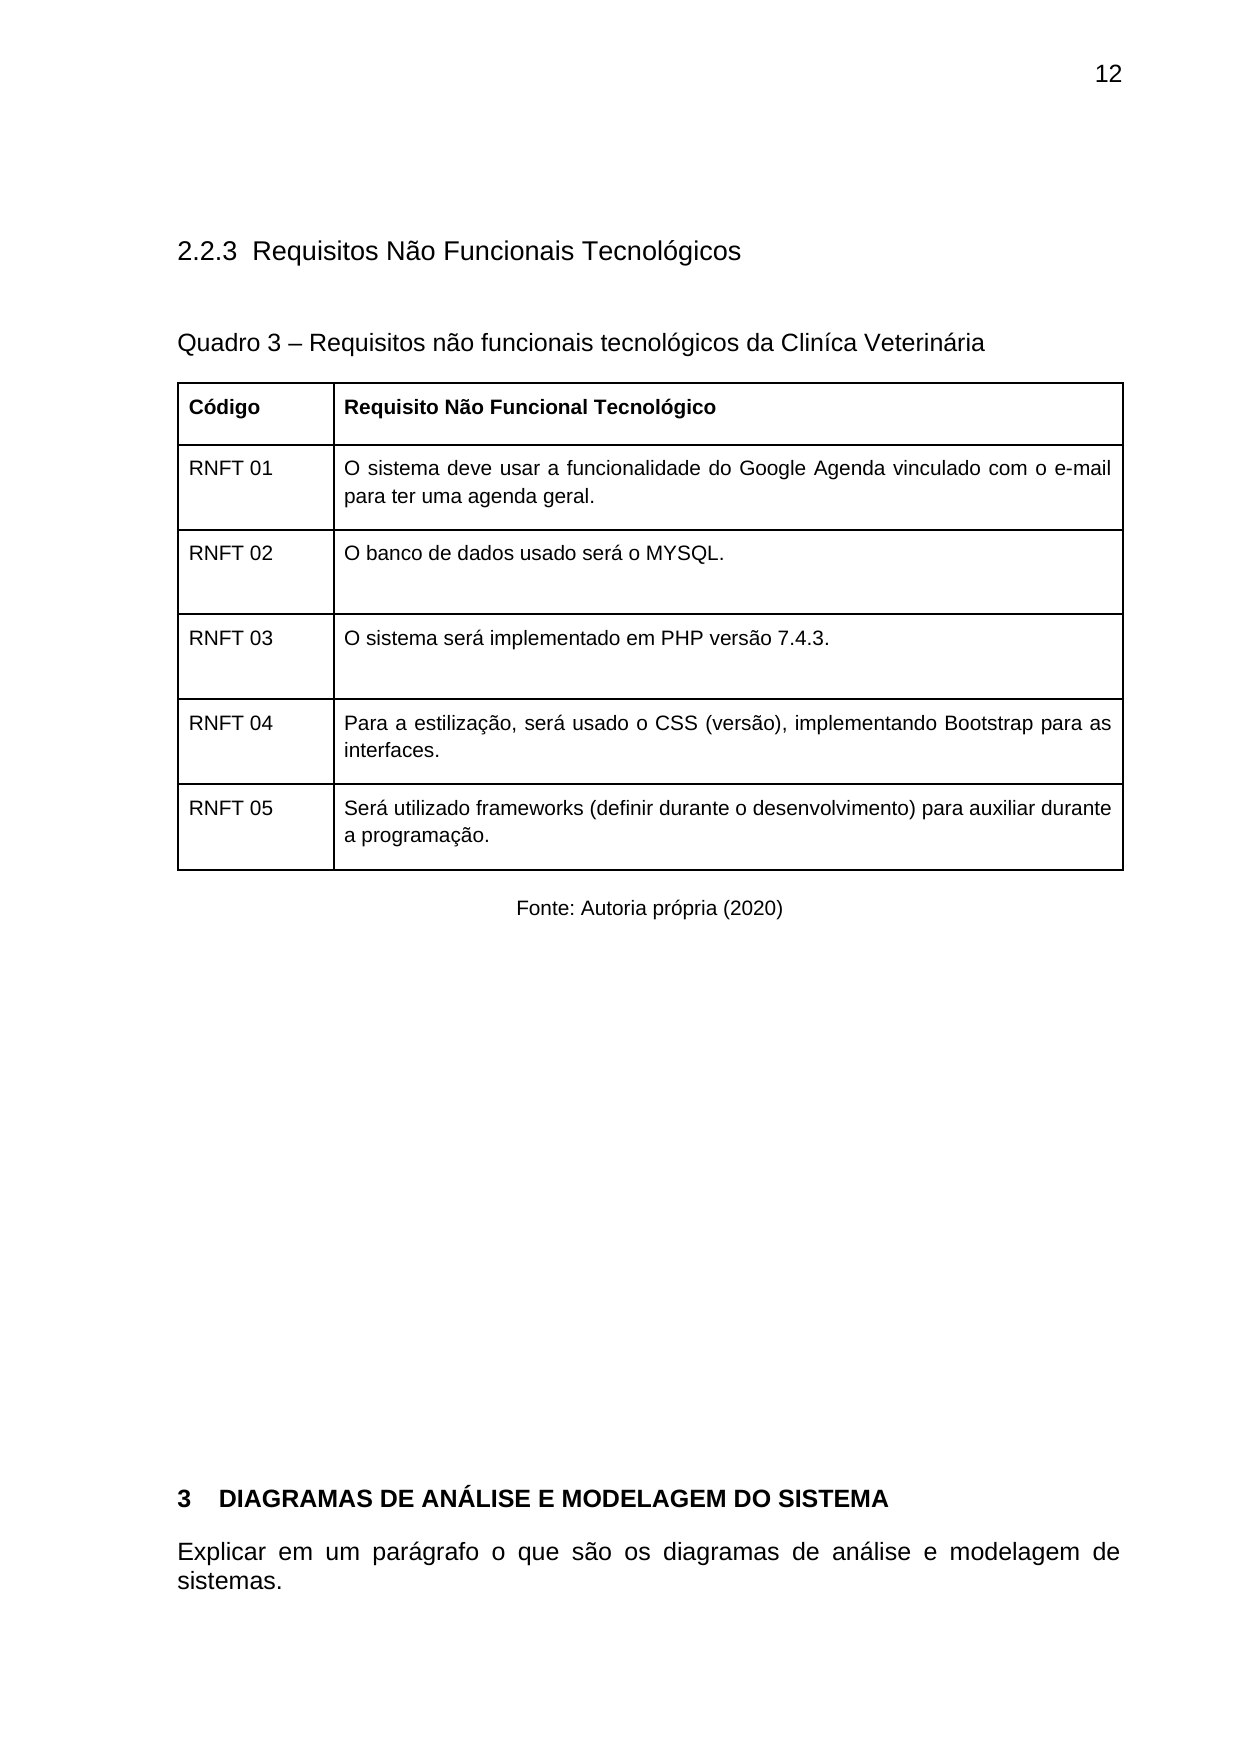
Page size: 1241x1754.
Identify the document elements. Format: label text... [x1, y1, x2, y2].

table_cell RNFT 01 [179, 446, 333, 528]
table_cell RNFT 03 [179, 615, 333, 698]
subtitle 3 DIAGRAMAS DE ANÁLISE E MODELAGEM DO SISTEMA [177, 1484, 1122, 1512]
table_header Código [179, 384, 333, 443]
table_cell RNFT 05 [179, 785, 333, 869]
text Explicar em um parágrafo o que são os diagramas de análise e modelagem de sistemas. [177, 1537, 1122, 1595]
table_cell RNFT 04 [179, 700, 333, 783]
table_cell RNFT 02 [179, 531, 333, 613]
table_cell O sistema deve usar a funcionalidade do Google Agenda vinculado com o e-mail para ter uma agenda geral. [335, 446, 1122, 528]
table_cell Para a estilização, será usado o CSS (versão), implementando Bootstrap para as interfaces. [335, 700, 1122, 783]
table_cell O sistema será implementado em PHP versão 7.4.3. [335, 615, 1122, 698]
text Fonte: Autoria própria (2020) [177, 896, 1122, 920]
table_header Requisito Não Funcional Tecnológico [335, 384, 1122, 443]
text Quadro 3 – Requisitos não funcionais tecnológicos da Cliníca Veterinária [177, 328, 1122, 357]
subtitle 2.2.3 Requisitos Não Funcionais Tecnológicos [177, 235, 1122, 266]
table_cell Será utilizado frameworks (definir durante o desenvolvimento) para auxiliar durante a programação. [335, 785, 1122, 869]
table_cell O banco de dados usado será o MYSQL. [335, 531, 1122, 613]
